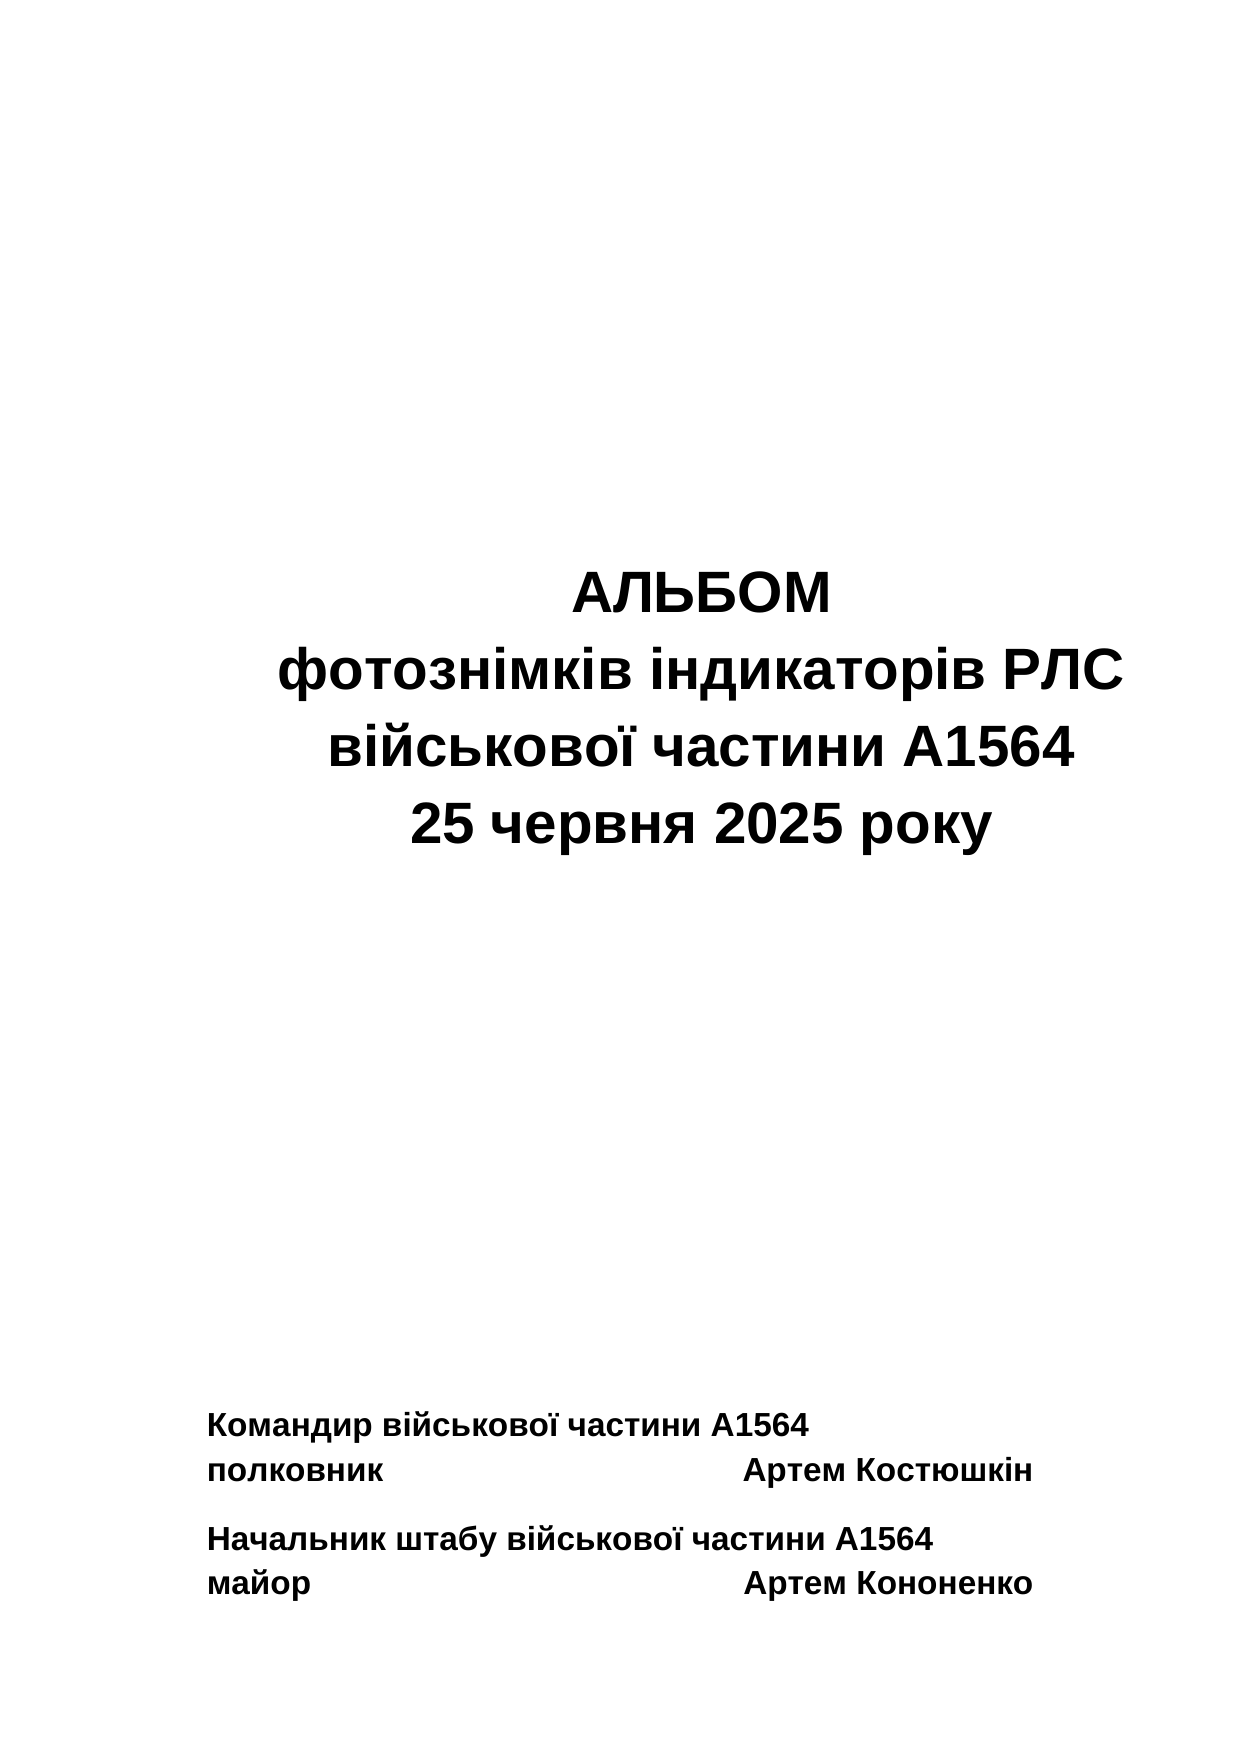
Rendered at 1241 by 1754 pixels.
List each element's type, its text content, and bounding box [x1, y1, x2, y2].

title військової частини А1564 [148, 712, 1196, 779]
title фотознімків індикаторів РЛС [148, 634, 1196, 702]
title 25 червня 2025 року [148, 789, 1196, 856]
title Командир військової частини А1564 [148, 1405, 1196, 1444]
title Начальник штабу військової частини А1564 [148, 1518, 1196, 1557]
title майор Артем Кононенко [148, 1563, 1196, 1601]
title полковник Артем Костюшкін [148, 1449, 1196, 1488]
title АЛЬБОМ [148, 557, 1196, 624]
